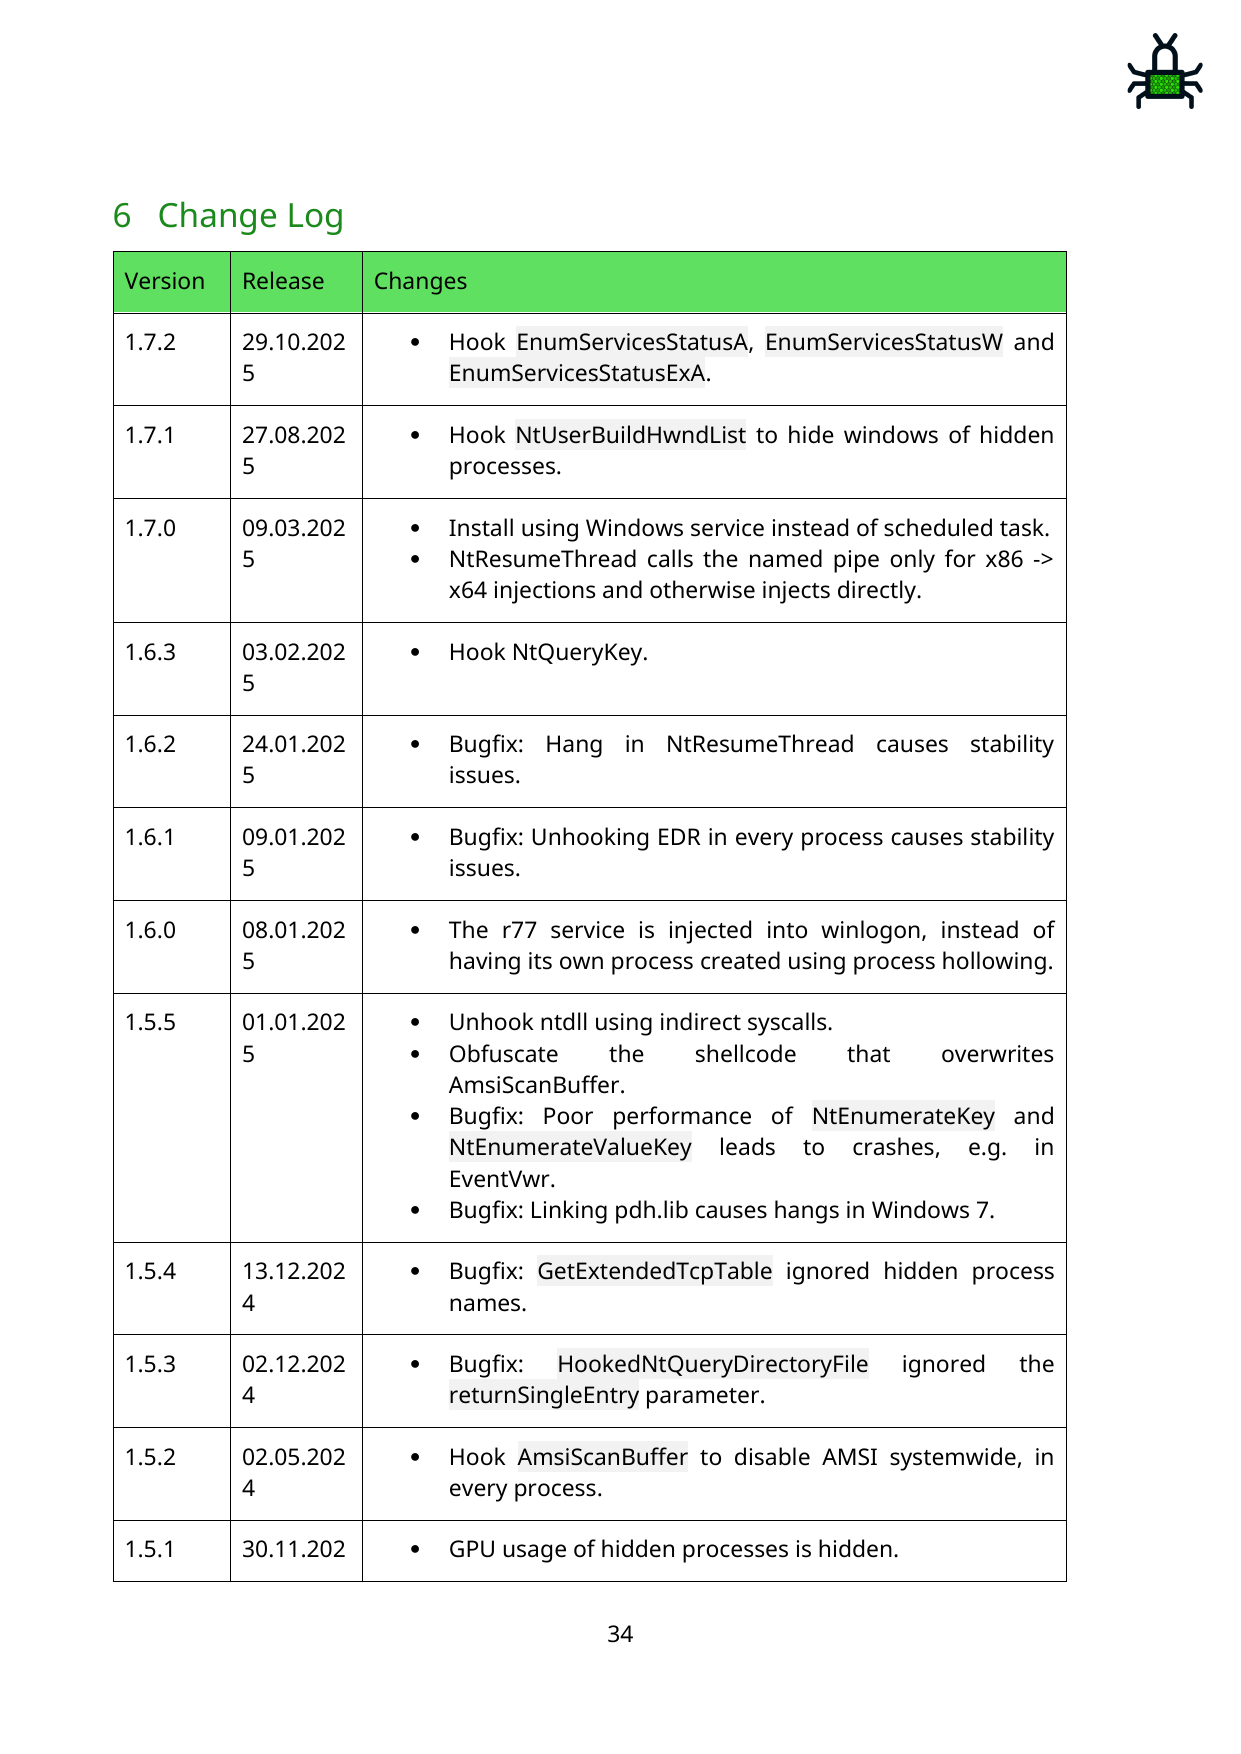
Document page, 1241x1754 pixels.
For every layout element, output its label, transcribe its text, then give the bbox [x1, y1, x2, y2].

table_cell 1.7.1 [114, 406, 230, 498]
table_cell 1.6.3 [114, 623, 230, 714]
table_cell 29.10.2025 [231, 314, 362, 405]
table_cell Bugfix: Hang in NtResumeThread causes stability issues. [363, 716, 1066, 807]
table_cell Bugfix: HookedNtQueryDirectoryFile ignored the returnSingleEntry parameter. [363, 1335, 1066, 1427]
table_cell Hook AmsiScanBuffer to disable AMSI systemwide, in every process. [363, 1428, 1066, 1520]
table_cell 1.5.5 [114, 994, 230, 1242]
table_cell 1.5.1 [114, 1521, 230, 1581]
table_cell Bugfix: Unhooking EDR in every process causes stability issues. [363, 808, 1066, 900]
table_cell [363, 1521, 1066, 1581]
table_cell 1.7.2 [114, 314, 230, 405]
table_cell Hook NtQueryKey. [363, 623, 1066, 714]
table_cell 1.5.4 [114, 1243, 230, 1334]
subtitle Change Log [112, 192, 1128, 237]
table_cell 1.5.3 [114, 1335, 230, 1427]
table_header Version [114, 252, 230, 312]
table_cell 13.12.2024 [231, 1243, 362, 1334]
table_cell Unhook ntdll using indirect syscalls. Obfuscate the shellcode that overwrites AmsiScanBuffer. Bugfix: Poor performance of NtEnumerateKey and NtEnumerateValueKey leads to crashes, e.g. in EventVwr. Bugfix: Linking pdh.lib causes hangs in Windows 7. [363, 994, 1066, 1242]
table_cell The r77 service is injected into winlogon, instead of having its own process created using process hollowing. [363, 901, 1066, 993]
table_cell Bugfix: GetExtendedTcpTable ignored hidden process names. [363, 1243, 1066, 1334]
table_cell 02.12.2024 [231, 1335, 362, 1427]
table_header Release [231, 252, 362, 312]
table_cell 1.6.0 [114, 901, 230, 993]
table_cell 08.01.2025 [231, 901, 362, 993]
table_cell 09.01.2025 [231, 808, 362, 900]
table_cell 1.6.2 [114, 716, 230, 807]
table_cell 1.7.0 [114, 499, 230, 622]
table_cell Hook EnumServicesStatusA, EnumServicesStatusW and EnumServicesStatusExA. [363, 314, 1066, 405]
table_cell 24.01.2025 [231, 716, 362, 807]
table_header Changes [363, 252, 1066, 312]
table_cell 30.11.2023 [231, 1521, 362, 1581]
picture [1127, 33, 1203, 109]
table_cell 27.08.2025 [231, 406, 362, 498]
table_cell Hook NtUserBuildHwndList to hide windows of hidden processes. [363, 406, 1066, 498]
table_cell 01.01.2025 [231, 994, 362, 1242]
table_cell 1.6.1 [114, 808, 230, 900]
table_cell 02.05.2024 [231, 1428, 362, 1520]
table_cell 09.03.2025 [231, 499, 362, 622]
table_cell 03.02.2025 [231, 623, 362, 714]
table_cell Install using Windows service instead of scheduled task. NtResumeThread calls the named pipe only for x86 -> x64 injections and otherwise injects directly. [363, 499, 1066, 622]
table_cell 1.5.2 [114, 1428, 230, 1520]
